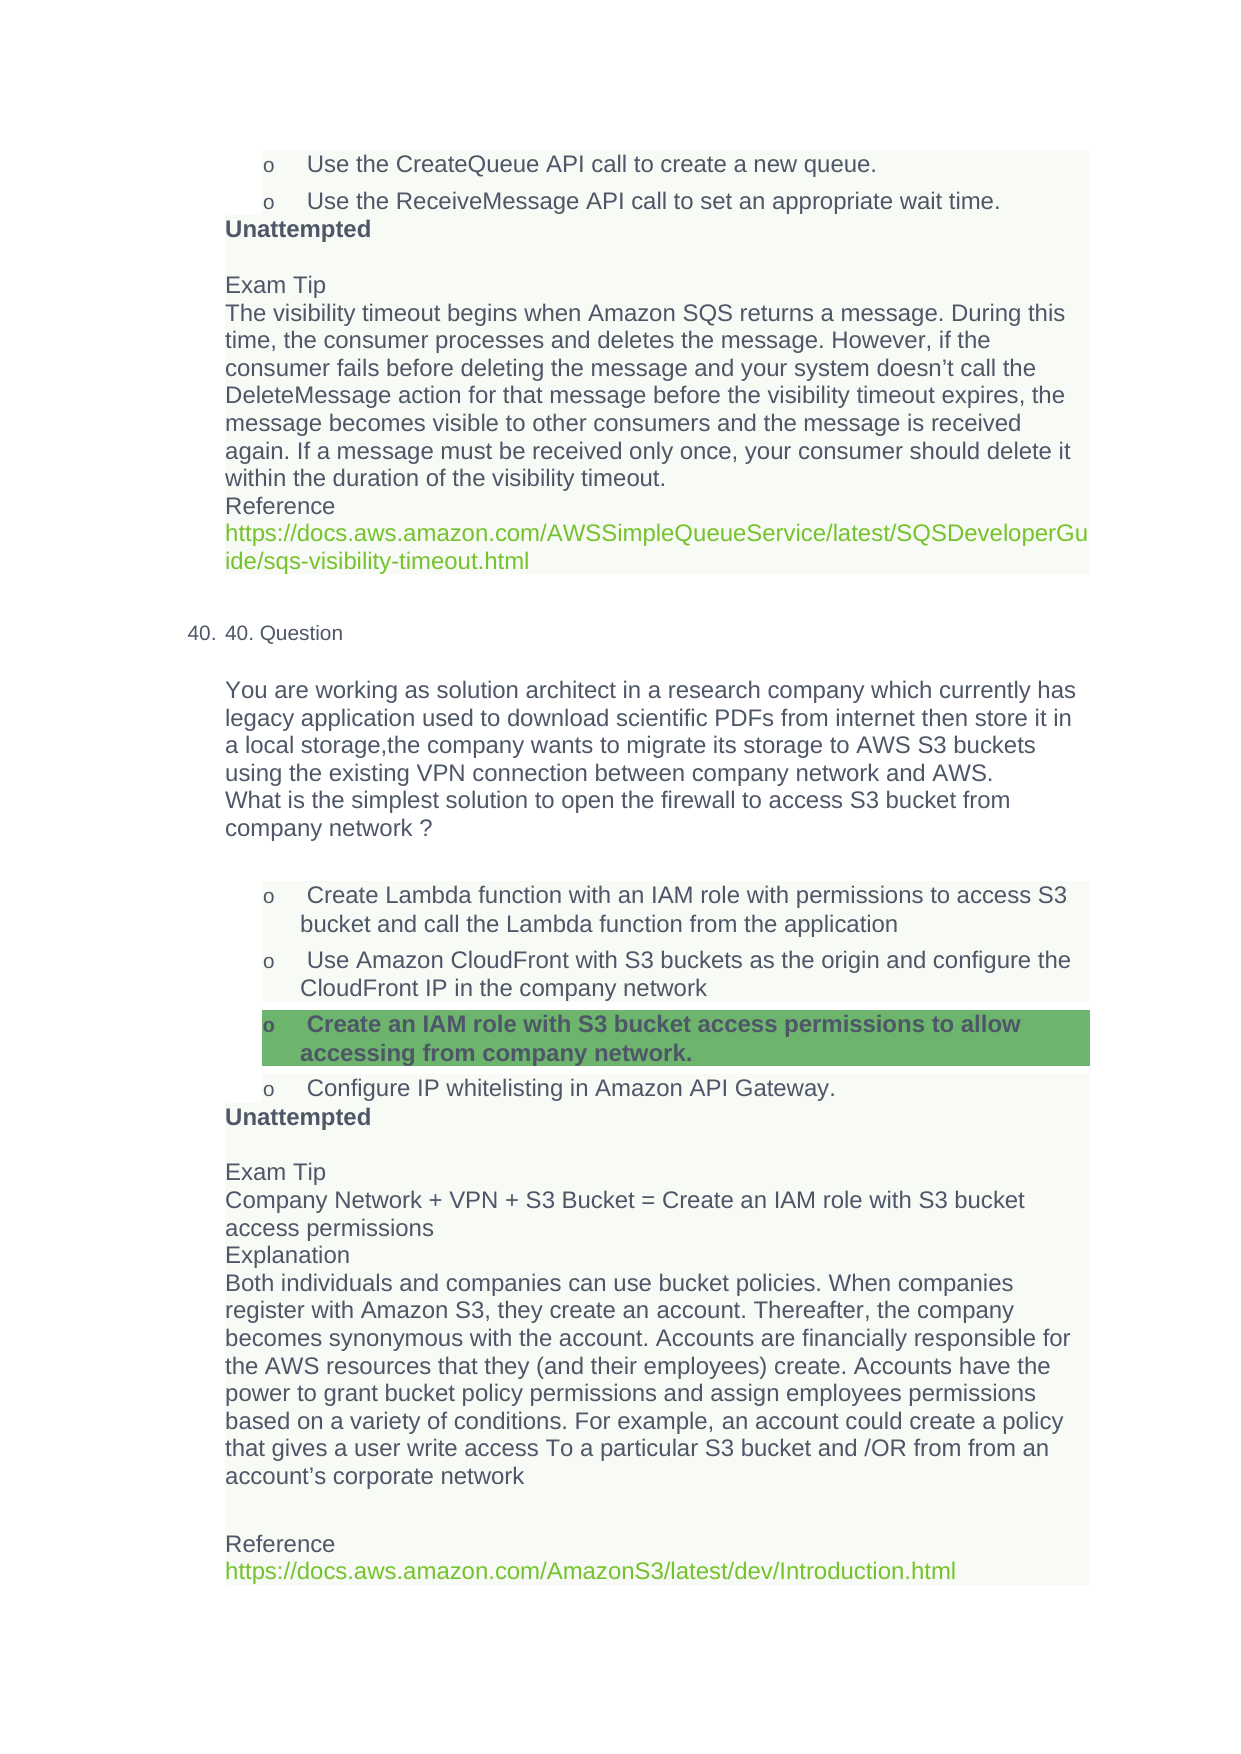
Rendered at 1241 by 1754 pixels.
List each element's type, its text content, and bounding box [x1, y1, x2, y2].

list Use Amazon CloudFront with S3 buckets as the origin and configure the CloudFront IP in the company network [262, 946, 1090, 1002]
list Create an IAM role with S3 bucket access permissions to allow accessing from company network. [262, 1010, 1090, 1066]
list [262, 150, 1090, 179]
list Configure IP whitelisting in Amazon API Gateway. [262, 1074, 1090, 1103]
text Exam Tip Company Network + VPN + S3 Bucket = Create an IAM role with S3 bucket access permissions Explanation Both individuals and companies can use bucket policies. When companies register with Amazon S3, they create an account. Thereafter, the company becomes synonymous with the account. Accounts are financially responsible for the AWS resources that they (and their employees) create. Accounts have the power to grant bucket policy permissions and assign employees permissions based on a variety of conditions. For example, an account could create a policy that gives a user write access To a particular S3 bucket and /OR from from an account’s corporate network [225, 1158, 1090, 1489]
text Exam Tip The visibility timeout begins when Amazon SQS returns a message. During this time, the consumer processes and deletes the message. However, if the consumer fails before deleting the message and your system doesn’t call the DeleteMessage action for that message before the visibility timeout expires, the message becomes visible to other consumers and the message is received again. If a message must be received only once, your consumer should delete it within the duration of the visibility timeout. Reference https://docs.aws.amazon.com/AWSSimpleQueueService/latest/SQSDeveloperGuide/sqs-visibility-timeout.html [225, 271, 1090, 574]
text You are working as solution architect in a research company which currently has legacy application used to download scientific PDFs from internet then store it in a local storage,the company wants to migrate its storage to AWS S3 buckets using the existing VPN connection between company network and AWS. What is the simplest solution to open the firewall to access S3 bucket from company network ? [225, 676, 1090, 841]
text Unattempted [225, 215, 1090, 271]
list 40. Question [187, 614, 1090, 644]
list Create Lambda function with an IAM role with permissions to access S3 bucket and call the Lambda function from the application [262, 881, 1090, 938]
text Unattempted [225, 1103, 1090, 1158]
text Reference https://docs.aws.amazon.com/AmazonS3/latest/dev/Introduction.html [225, 1529, 1090, 1585]
list Use the ReceiveMessage API call to set an appropriate wait time. [262, 187, 1090, 215]
